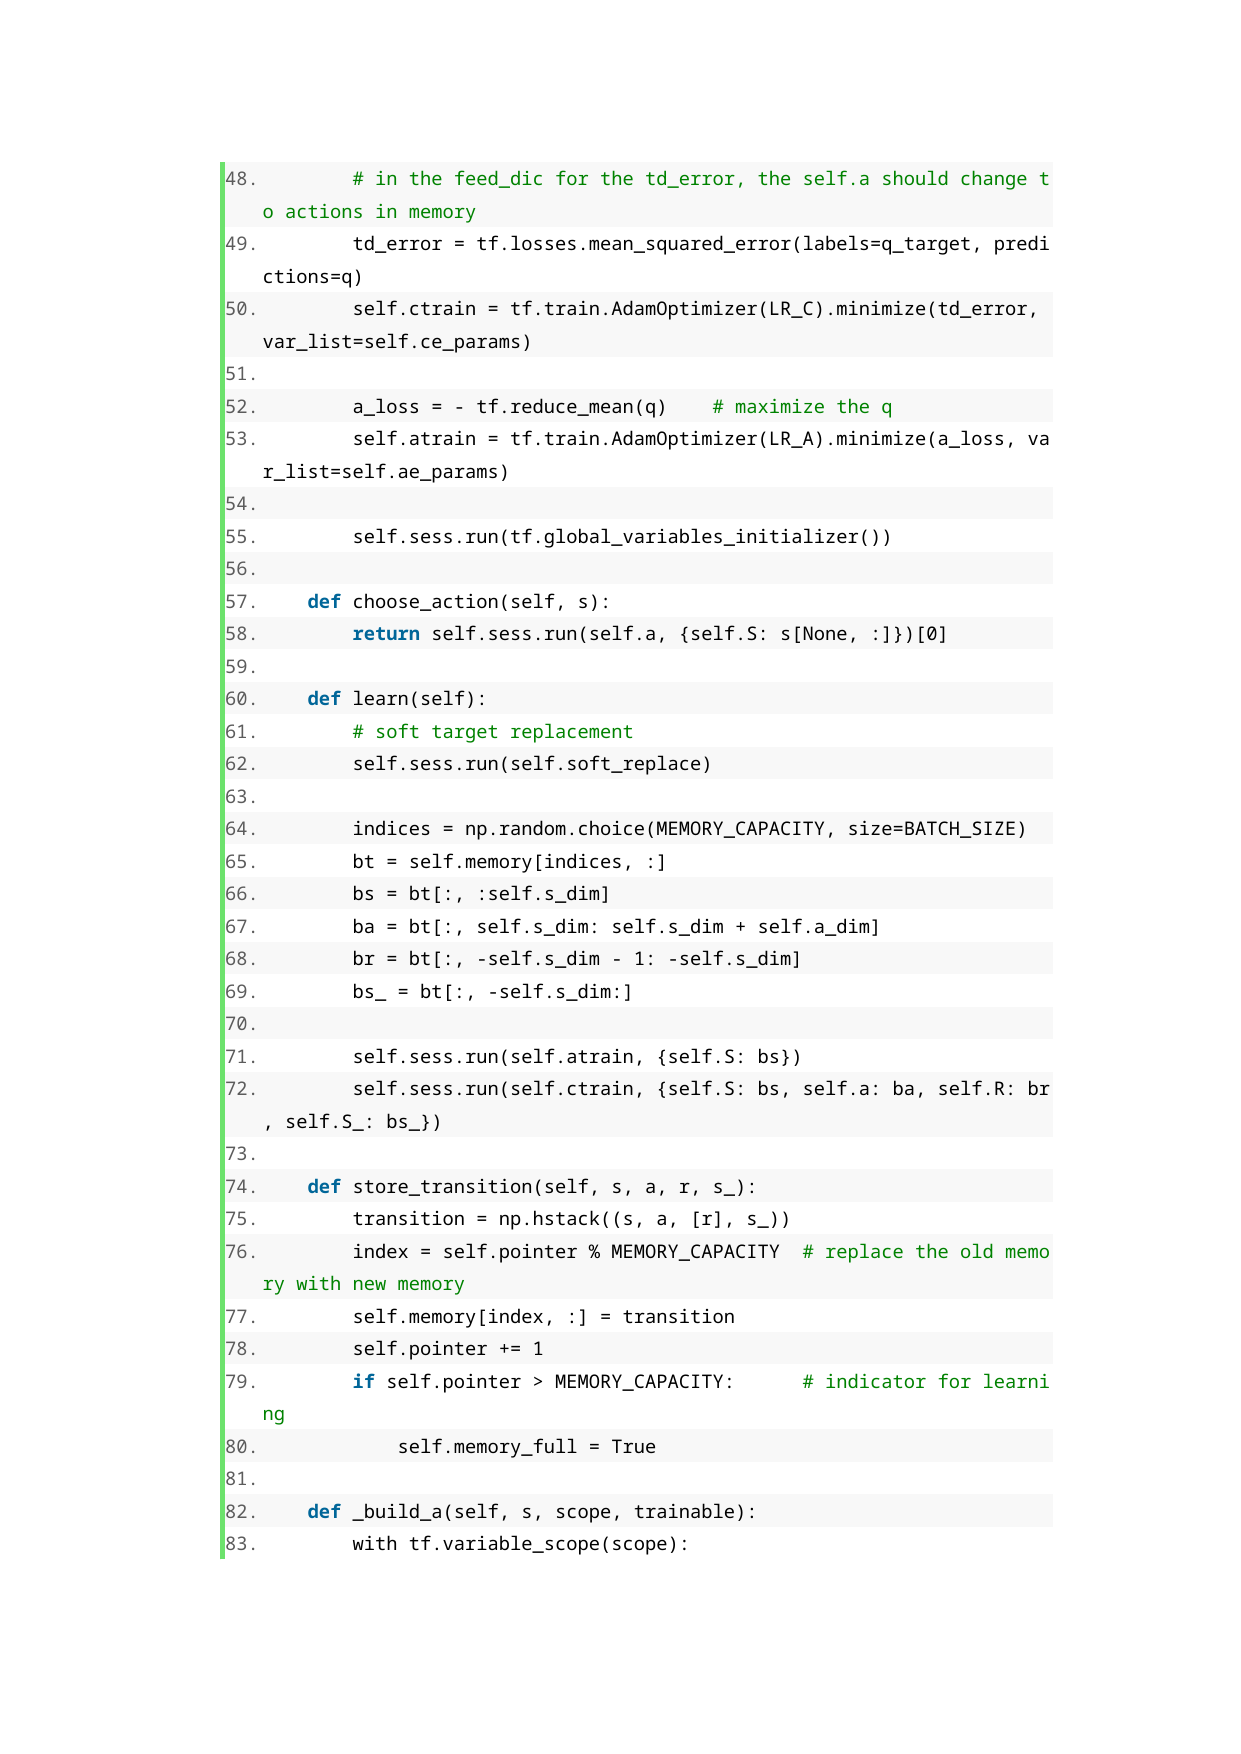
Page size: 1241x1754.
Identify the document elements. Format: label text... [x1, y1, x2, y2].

list a_loss = - tf.reduce_mean(q) # maximize the q [225, 389, 1053, 422]
list def learn(self): [225, 682, 1053, 714]
list self.atrain = tf.train.AdamOptimizer(LR_A).minimize(a_loss, var_list=self.ae_params) [225, 422, 1053, 487]
list self.pointer += 1 [225, 1332, 1053, 1364]
list self.sess.run(self.soft_replace) [225, 747, 1053, 779]
list self.memory[index, :] = transition [225, 1299, 1053, 1332]
list ba = bt[:, self.s_dim: self.s_dim + self.a_dim] [225, 909, 1053, 942]
list index = self.pointer % MEMORY_CAPACITY # replace the old memory with new memory [225, 1234, 1053, 1299]
list def store_transition(self, s, a, r, s_): [225, 1169, 1053, 1202]
list transition = np.hstack((s, a, [r], s_)) [225, 1202, 1053, 1234]
list indices = np.random.choice(MEMORY_CAPACITY, size=BATCH_SIZE) [225, 812, 1053, 844]
list self.sess.run(tf.global_variables_initializer()) [225, 519, 1053, 552]
list with tf.variable_scope(scope): [225, 1527, 1053, 1559]
list self.ctrain = tf.train.AdamOptimizer(LR_C).minimize(td_error, var_list=self.ce_params) [225, 292, 1053, 357]
list def _build_a(self, s, scope, trainable): [225, 1494, 1053, 1527]
list return self.sess.run(self.a, {self.S: s[None, :]})[0] [225, 617, 1053, 649]
list bs_ = bt[:, -self.s_dim:] [225, 974, 1053, 1007]
list br = bt[:, -self.s_dim - 1: -self.s_dim] [225, 942, 1053, 974]
list self.sess.run(self.ctrain, {self.S: bs, self.a: ba, self.R: br, self.S_: bs_}) [225, 1072, 1053, 1137]
list def choose_action(self, s): [225, 584, 1053, 617]
list # in the feed_dic for the td_error, the self.a should change to actions in memory [225, 162, 1053, 227]
list bt = self.memory[indices, :] [225, 844, 1053, 877]
list self.memory_full = True [225, 1429, 1053, 1462]
list if self.pointer > MEMORY_CAPACITY: # indicator for learning [225, 1364, 1053, 1429]
list self.sess.run(self.atrain, {self.S: bs}) [225, 1039, 1053, 1072]
list # soft target replacement [225, 714, 1053, 747]
list td_error = tf.losses.mean_squared_error(labels=q_target, predictions=q) [225, 227, 1053, 292]
list bs = bt[:, :self.s_dim] [225, 877, 1053, 909]
